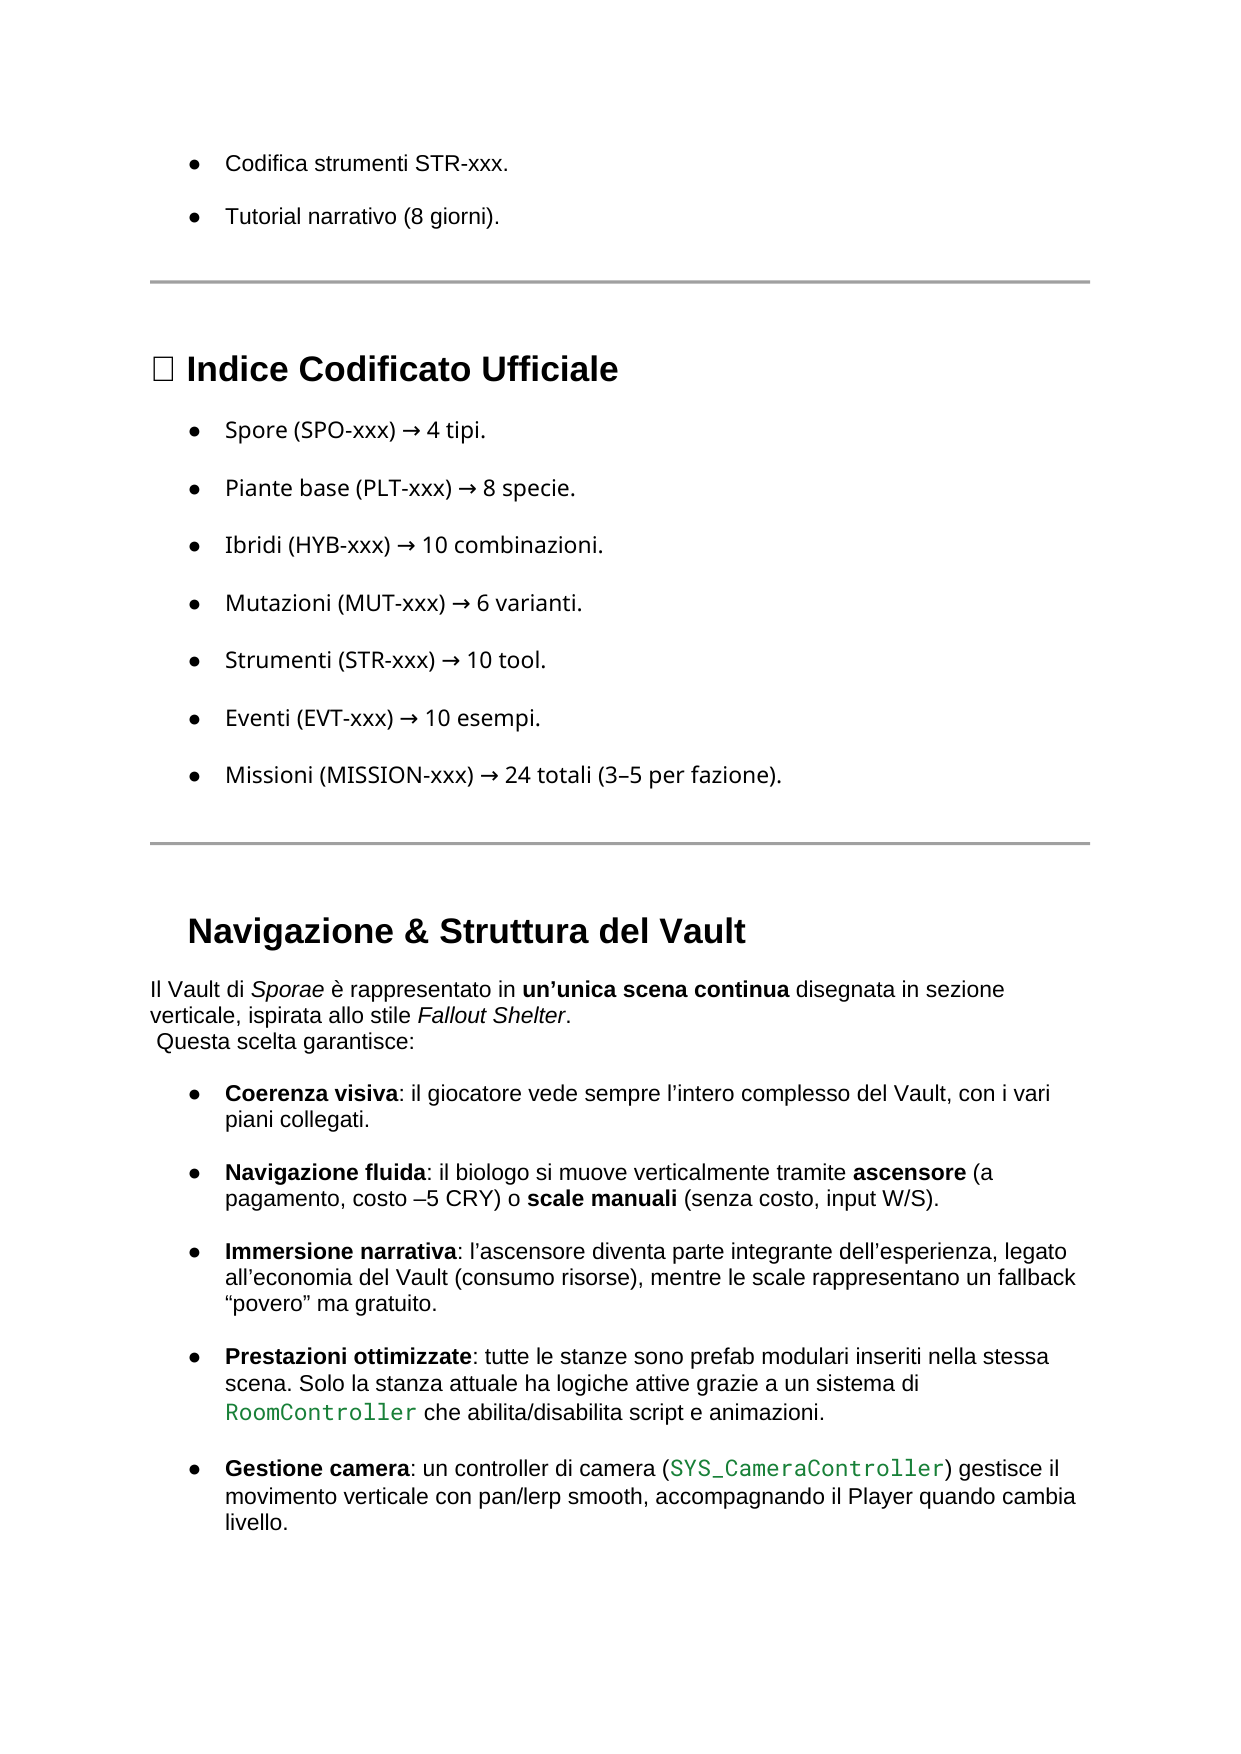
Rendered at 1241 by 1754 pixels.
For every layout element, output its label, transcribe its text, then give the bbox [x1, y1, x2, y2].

list Spore (SPO-xxx) → 4 tipi. [187, 414, 1090, 471]
subtitle 📑 Indice Codificato Ufficiale [150, 348, 1090, 389]
list Coerenza visiva: il giocatore vede sempre l’intero complesso del Vault, con i vari piani collegati. [187, 1079, 1090, 1159]
list Codifica strumenti STR-xxx. [187, 150, 1090, 203]
list Mutazioni (MUT-xxx) → 6 varianti. [187, 587, 1090, 644]
list Ibridi (HYB-xxx) → 10 combinazioni. [187, 529, 1090, 587]
list Immersione narrativa: l’ascensore diventa parte integrante dell’esperienza, legato all’economia del Vault (consumo risorse), mentre le scale rappresentano un fallback “povero” ma gratuito. [187, 1238, 1090, 1343]
list Gestione camera: un controller di camera (SYS_CameraController) gestisce il movimento verticale con pan/lerp smooth, accompagnando il Player quando cambia livello. [187, 1452, 1090, 1562]
list Navigazione fluida: il biologo si muove verticalmente tramite ascensore (a pagamento, costo –5 CRY) o scale manuali (senza costo, input W/S). [187, 1159, 1090, 1238]
text Il Vault di Sporae è rappresentato in un’unica scena continua disegnata in sezione verticale, ispirata allo stile Fallout Shelter. Questa scelta garantisce: [150, 976, 1090, 1054]
list Piante base (PLT-xxx) → 8 specie. [187, 471, 1090, 529]
subtitle Navigazione & Struttura del Vault [187, 910, 1090, 951]
list Missioni (MISSION-xxx) → 24 totali (3–5 per fazione). [187, 759, 1090, 817]
list Strumenti (STR-xxx) → 10 tool. [187, 644, 1090, 702]
list Prestazioni ottimizzate: tutte le stanze sono prefab modulari inseriti nella stessa scena. Solo la stanza attuale ha logiche attive grazie a un sistema di RoomController che abilita/disabilita script e animazioni. [187, 1343, 1090, 1452]
list Tutorial narrativo (8 giorni). [187, 203, 1090, 255]
list Eventi (EVT-xxx) → 10 esempi. [187, 702, 1090, 759]
